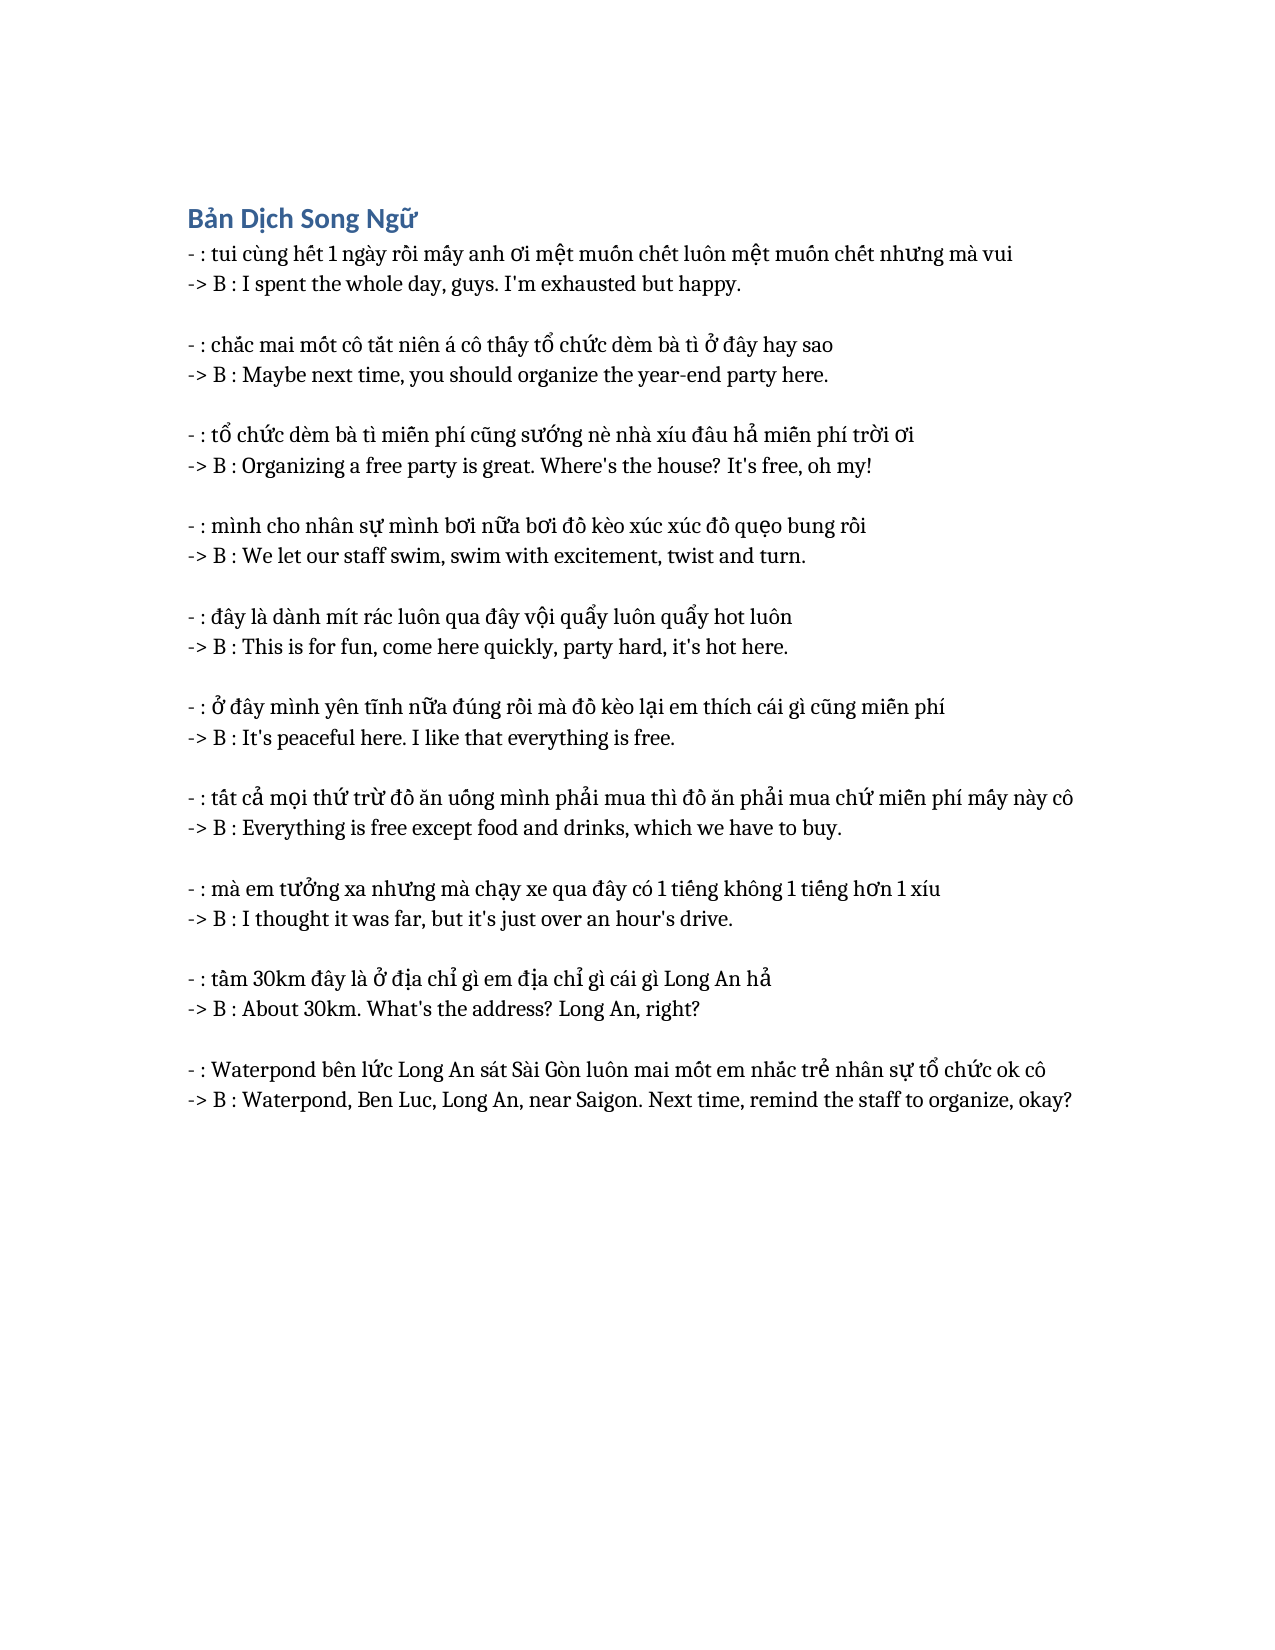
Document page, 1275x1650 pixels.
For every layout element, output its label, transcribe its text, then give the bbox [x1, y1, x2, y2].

subtitle Bản Dịch Song Ngữ [187, 200, 1087, 236]
text - : tui cùng hết 1 ngày rồi mấy anh ơi mệt muốn chết luôn mệt muốn chết nhưng mà vui -> B : I spent the whole day, guys. I'm exhausted but happy. - : chắc mai mốt cô tắt niên á cô thấy tổ chức dèm bà tì ở đây hay sao -> B : Maybe next time, you should organize the year-end party here. - : tổ chức dèm bà tì miễn phí cũng sướng nè nhà xíu đâu hả miễn phí trời ơi -> B : Organizing a free party is great. Where's the house? It's free, oh my! - : mình cho nhân sự mình bơi nữa bơi đồ kèo xúc xúc đồ quẹo bung rồi -> B : We let our staff swim, swim with excitement, twist and turn. - : đây là dành mít rác luôn qua đây vội quẩy luôn quẩy hot luôn -> B : This is for fun, come here quickly, party hard, it's hot here. - : ở đây mình yên tĩnh nữa đúng rồi mà đồ kèo lại em thích cái gì cũng miễn phí -> B : It's peaceful here. I like that everything is free. - : tất cả mọi thứ trừ đồ ăn uống mình phải mua thì đồ ăn phải mua chứ miễn phí mấy này cô -> B : Everything is free except food and drinks, which we have to buy. - : mà em tưởng xa nhưng mà chạy xe qua đây có 1 tiếng không 1 tiếng hơn 1 xíu -> B : I thought it was far, but it's just over an hour's drive. - : tầm 30km đây là ở địa chỉ gì em địa chỉ gì cái gì Long An hả -> B : About 30km. What's the address? Long An, right? - : Waterpond bên lức Long An sát Sài Gòn luôn mai mốt em nhắc trẻ nhân sự tổ chức ok cô -> B : Waterpond, Ben Luc, Long An, near Saigon. Next time, remind the staff to organize, okay? [187, 241, 1087, 1113]
